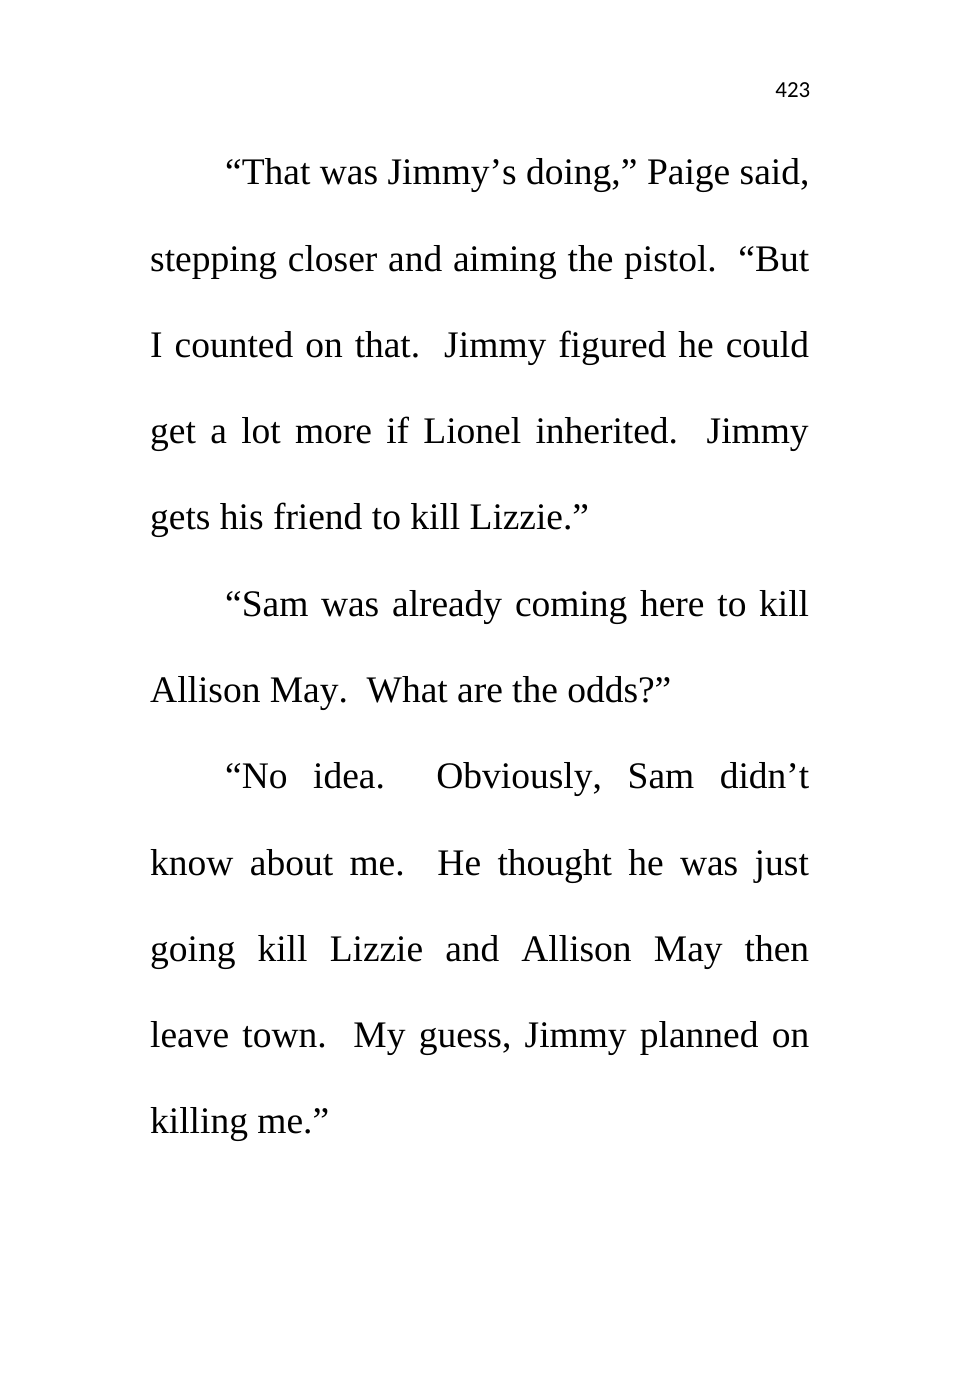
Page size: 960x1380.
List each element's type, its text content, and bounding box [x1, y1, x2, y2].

text “No idea. Obviously, Sam didn’t know about me. He thought he was just going kill Lizzie and Allison May then leave town. My guess, Jimmy planned on killing me.” [150, 754, 810, 1142]
text “That was Jimmy’s doing,” Paige said, stepping closer and aiming the pistol. “But I counted on that. Jimmy figured he could get a lot more if Lionel inherited. Jimmy gets his friend to kill Lizzie.” [150, 150, 810, 538]
text “Sam was already coming here to kill Allison May. What are the odds?” [150, 581, 810, 711]
